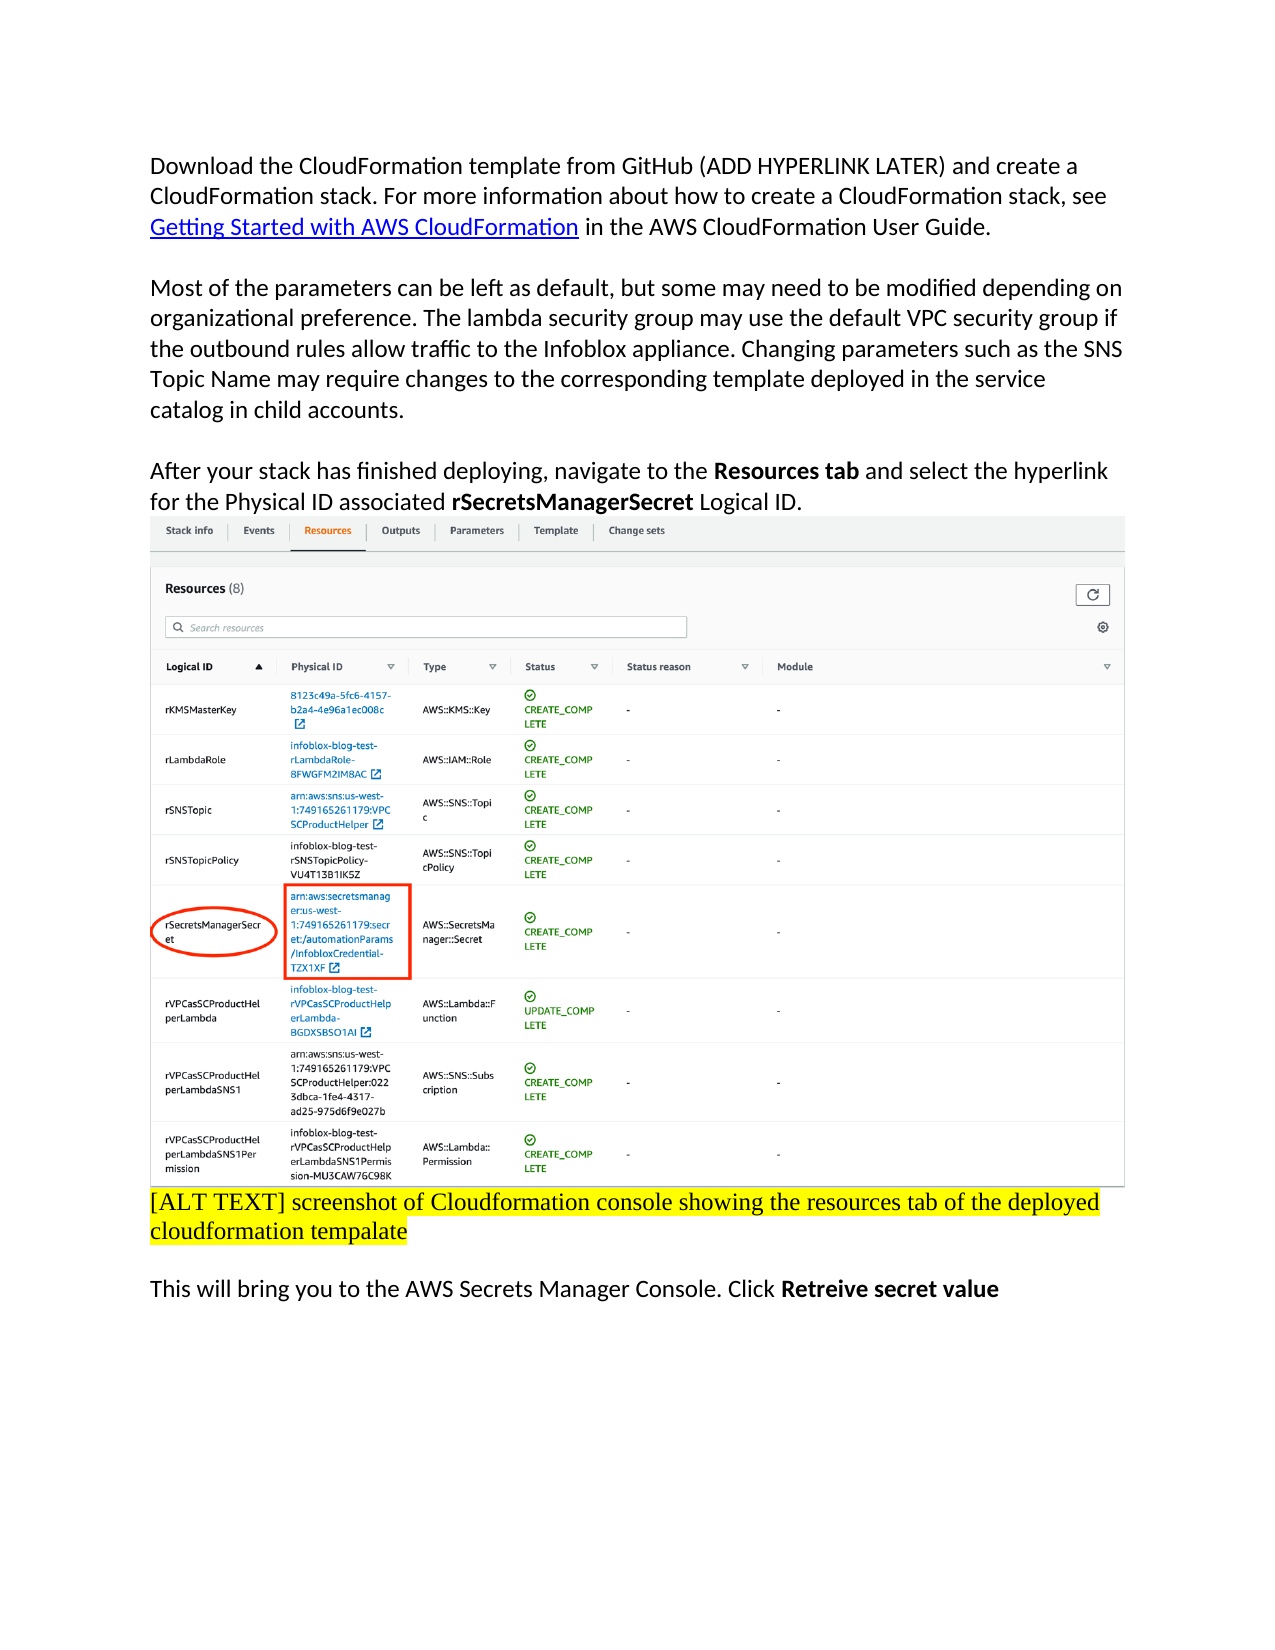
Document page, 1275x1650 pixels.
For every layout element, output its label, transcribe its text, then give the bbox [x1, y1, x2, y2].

text [ALT TEXT] screenshot of Cloudformation console showing the resources tab of the deployed cloudformation tempalate [407, 1188, 1125, 1245]
text This will bring you to the AWS Secrets Manager Console. Click Retreive secret value [150, 1274, 1125, 1304]
picture [150, 516, 1125, 1188]
text Download the CloudFormation template from GitHub (ADD HYPERLINK LATER) and create a CloudFormation stack. For more information about how to create a CloudFormation stack, see Getting Started with AWS CloudFormation in the AWS CloudFormation User Guide. [150, 150, 1125, 242]
text Most of the parameters can be left as default, but some may need to be modified depending on organizational preference. The lambda security group may use the default VPC security group if the outbound rules allow traffic to the Infoblox appliance. Changing parameters such as the SNS Topic Name may require changes to the corresponding template deployed in the service catalog in child accounts. [150, 272, 1125, 425]
text After your stack has finished deploying, navigate to the Resources tab and select the hyperlink for the Physical ID associated rSecretsManagerSecret Logical ID. [150, 455, 1125, 516]
